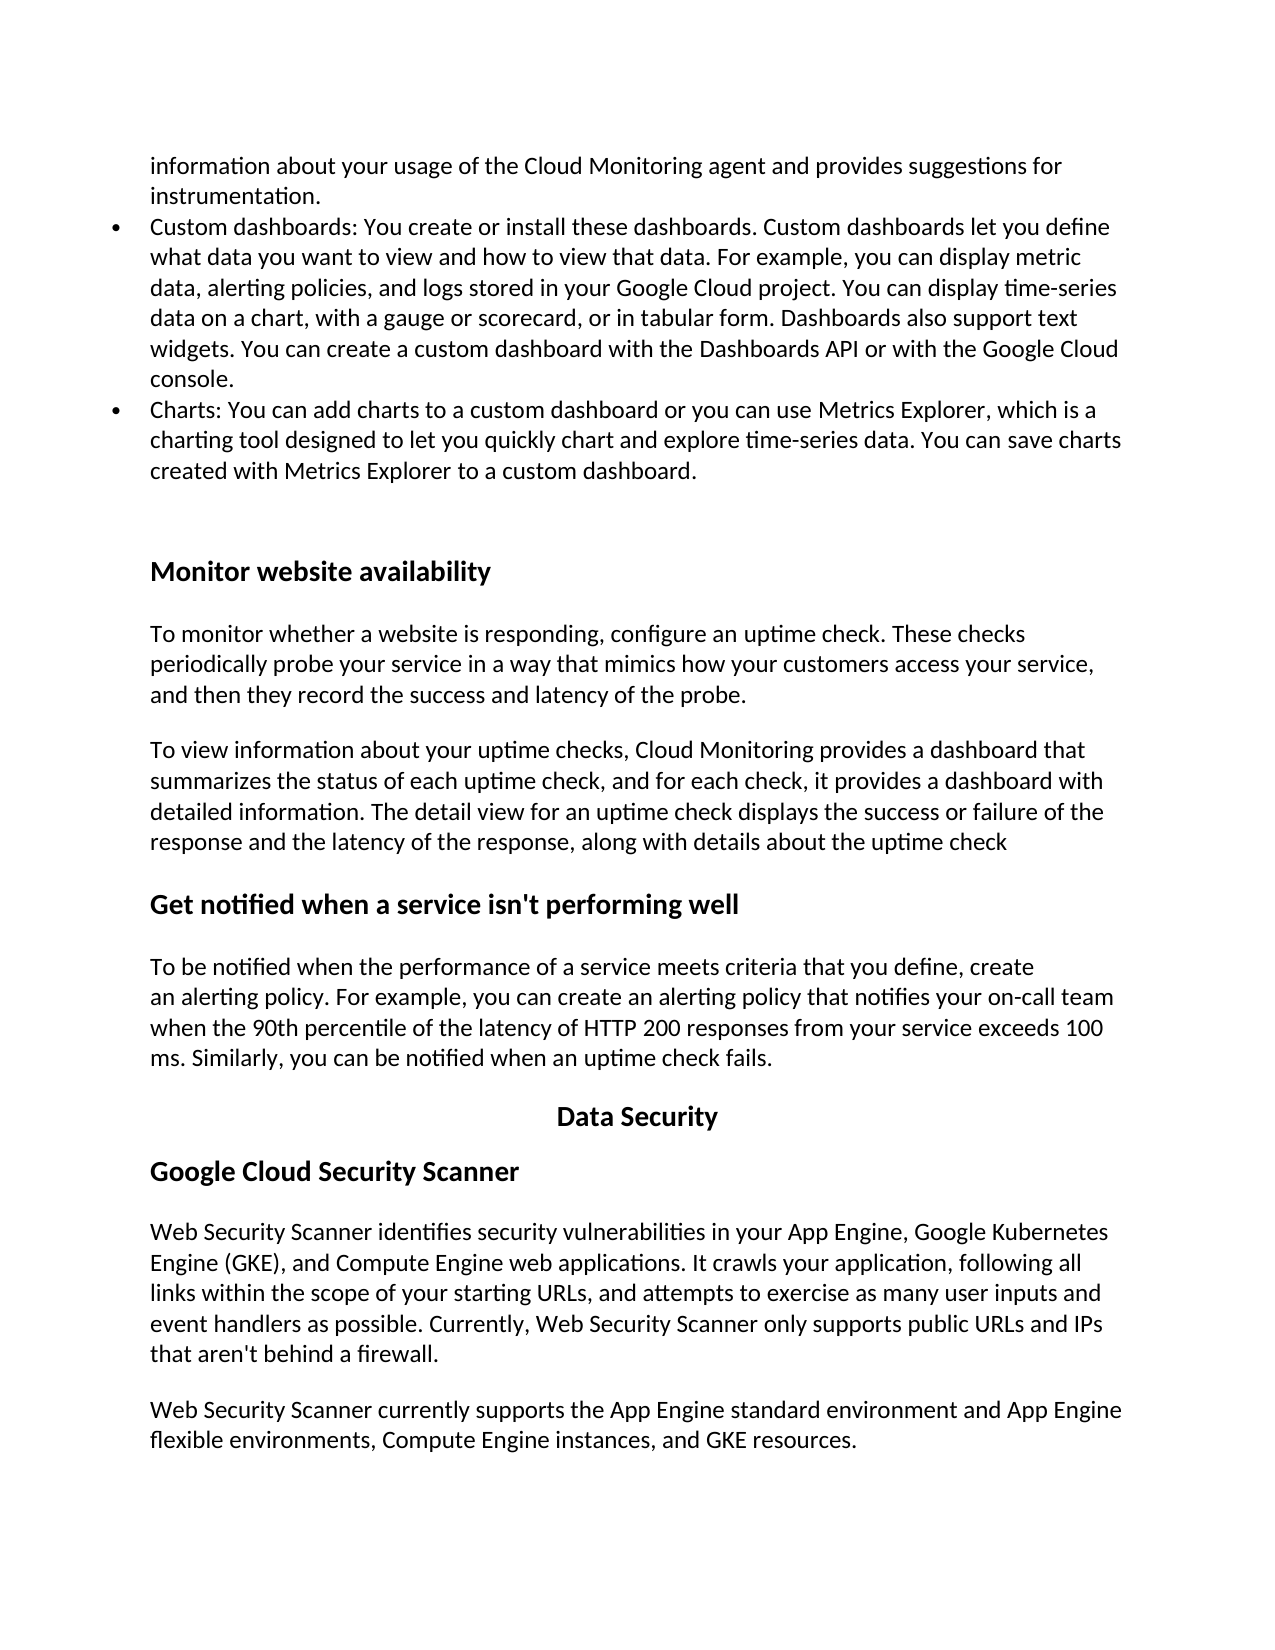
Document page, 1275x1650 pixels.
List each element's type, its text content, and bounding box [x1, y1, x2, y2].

subtitle Monitor website availability [150, 553, 1125, 589]
subtitle Get notified when a service isn't performing well [150, 886, 1125, 922]
text To view information about your uptime checks, Cloud Monitoring provides a dashboard that summarizes the status of each uptime check, and for each check, it provides a dashboard with detailed information. The detail view for an uptime check displays the success or failure of the response and the latency of the response, along with details about the uptime check [150, 735, 1125, 857]
list Charts: You can add charts to a custom dashboard or you can use Metrics Explorer, which is a charting tool designed to let you quickly chart and explore time-series data. You can save charts created with Metrics Explorer to a custom dashboard. [112, 394, 1125, 486]
text Web Security Scanner identifies security vulnerabilities in your App Engine, Google Kubernetes Engine (GKE), and Compute Engine web applications. It crawls your application, following all links within the scope of your starting URLs, and attempts to exercise as many user inputs and event handlers as possible. Currently, Web Security Scanner only supports public URLs and IPs that aren't behind a firewall. [150, 1216, 1125, 1369]
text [150, 150, 1125, 211]
text To be notified when the performance of a service meets criteria that you define, create an alerting policy. For example, you can create an alerting policy that notifies your on-call team when the 90th percentile of the latency of HTTP 200 responses from your service exceeds 100 ms. Similarly, you can be notified when an uptime check fails. [150, 951, 1125, 1073]
text Web Security Scanner currently supports the App Engine standard environment and App Engine flexible environments, Compute Engine instances, and GKE resources. [150, 1394, 1125, 1455]
text To monitor whether a website is responding, configure an uptime check. These checks periodically probe your service in a way that mimics how your customers access your service, and then they record the success and latency of the probe. [150, 618, 1125, 710]
text Data Security [150, 1098, 1125, 1133]
list Custom dashboards: You create or install these dashboards. Custom dashboards let you define what data you want to view and how to view that data. For example, you can display metric data, alerting policies, and logs stored in your Google Cloud project. You can display time-series data on a chart, with a gauge or scorecard, or in tabular form. Dashboards also support text widgets. You can create a custom dashboard with the Dashboards API or with the Google Cloud console. [112, 211, 1125, 394]
text Google Cloud Security Scanner [150, 1153, 1125, 1188]
